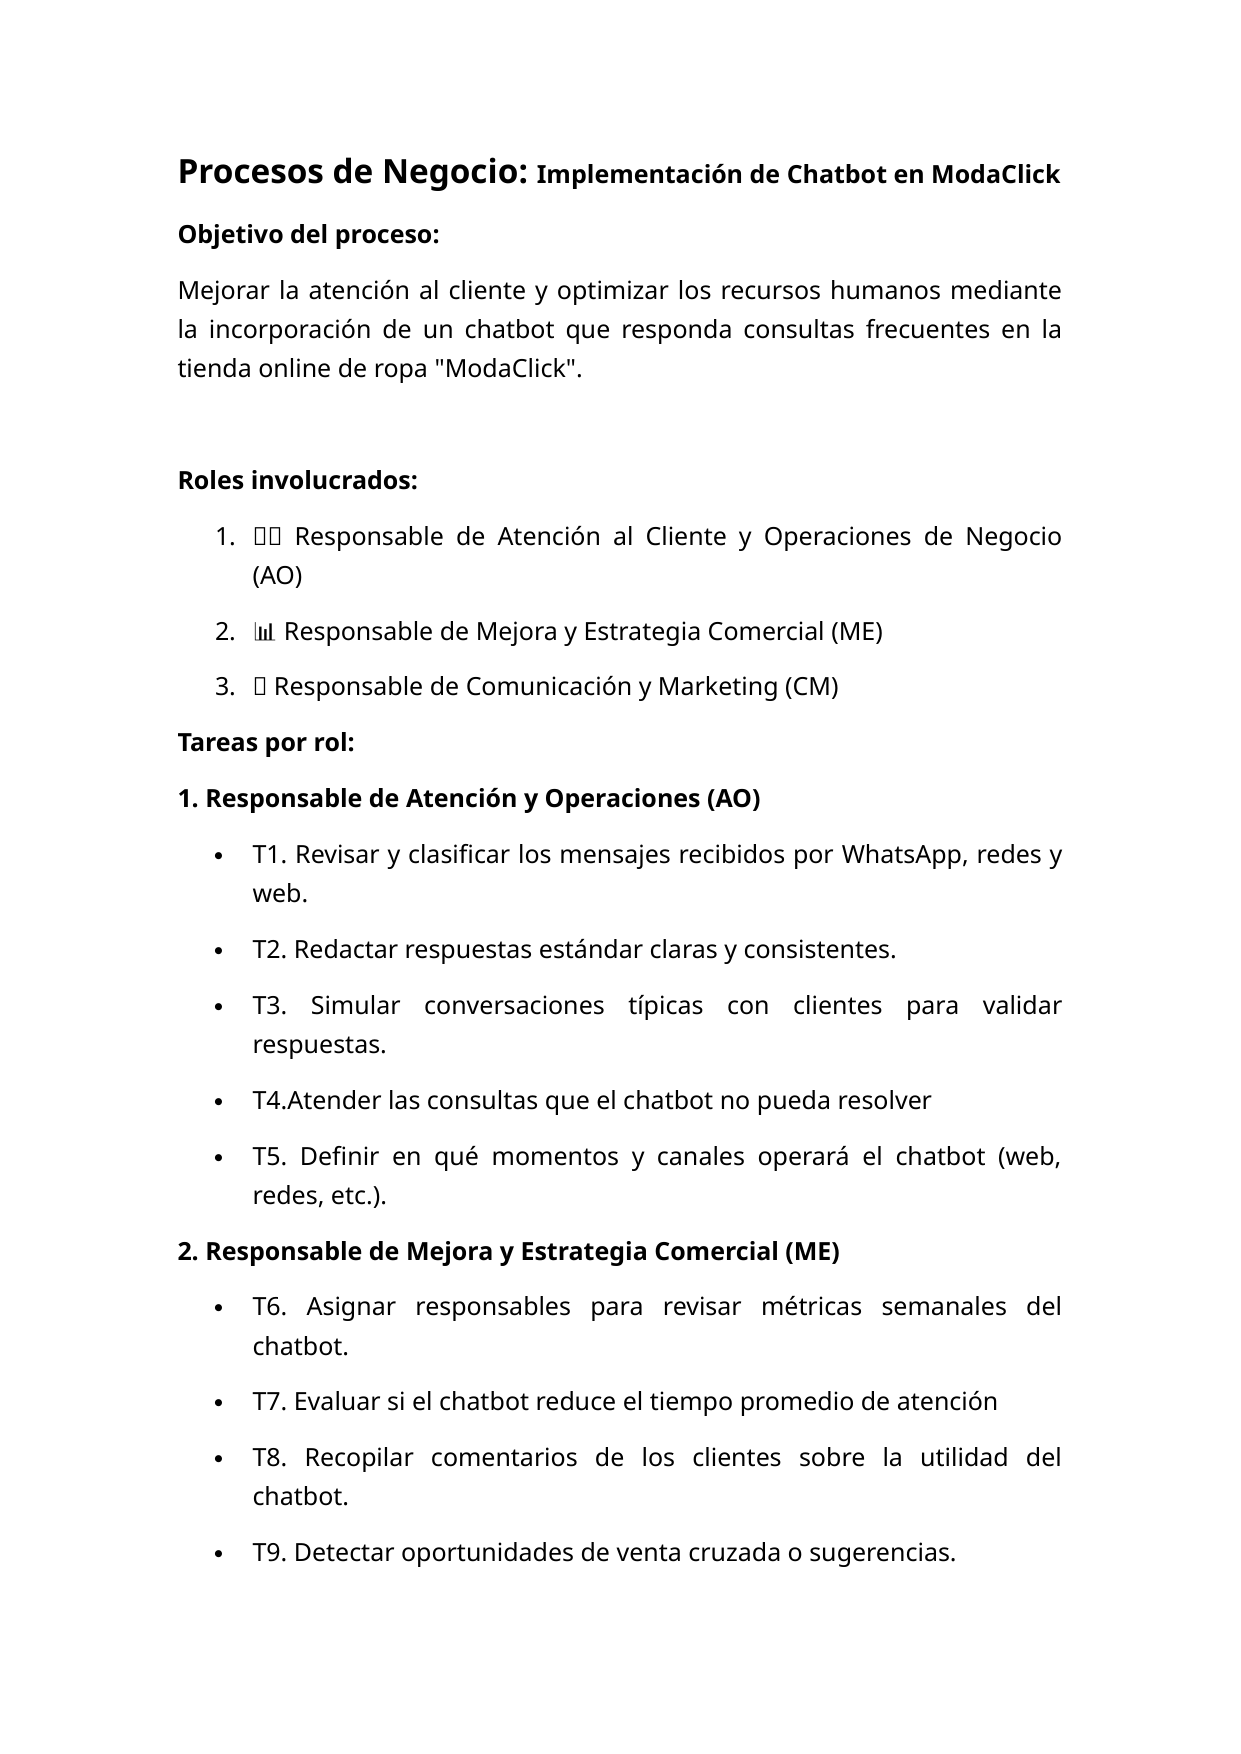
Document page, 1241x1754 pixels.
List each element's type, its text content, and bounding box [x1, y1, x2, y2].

text 2. Responsable de Mejora y Estrategia Comercial (ME) [177, 1233, 1063, 1267]
list 👩‍💼 Responsable de Atención al Cliente y Operaciones de Negocio (AO) [215, 518, 1063, 591]
list T9. Detectar oportunidades de venta cruzada o sugerencias. [215, 1535, 1063, 1569]
list T4.Atender las consultas que el chatbot no pueda resolver [215, 1082, 1063, 1116]
list T3. Simular conversaciones típicas con clientes para validar respuestas. [215, 987, 1063, 1061]
list T8. Recopilar comentarios de los clientes sobre la utilidad del chatbot. [215, 1440, 1063, 1513]
list T7. Evaluar si el chatbot reduce el tiempo promedio de atención [215, 1384, 1063, 1418]
list T5. Definir en qué momentos y canales operará el chatbot (web, redes, etc.). [215, 1138, 1063, 1211]
list 📑 Responsable de Comunicación y Marketing (CM) [215, 669, 1063, 703]
text Objetivo del proceso: [177, 216, 1063, 251]
list T2. Redactar respuestas estándar claras y consistentes. [215, 931, 1063, 966]
text Roles involucrados: [177, 462, 1063, 496]
text Procesos de Negocio: Implementación de Chatbot en ModaClick [177, 148, 1063, 193]
list 📊 Responsable de Mejora y Estrategia Comercial (ME) [215, 613, 1063, 647]
text Tareas por rol: [177, 725, 1063, 759]
text 1. Responsable de Atención y Operaciones (AO) [177, 781, 1063, 815]
list T1. Revisar y clasificar los mensajes recibidos por WhatsApp, redes y web. [215, 836, 1063, 910]
list T6. Asignar responsables para revisar métricas semanales del chatbot. [215, 1289, 1063, 1362]
text Mejorar la atención al cliente y optimizar los recursos humanos mediante la incorporación de un chatbot que responda consultas frecuentes en la tienda online de ropa "ModaClick". [177, 272, 1063, 385]
